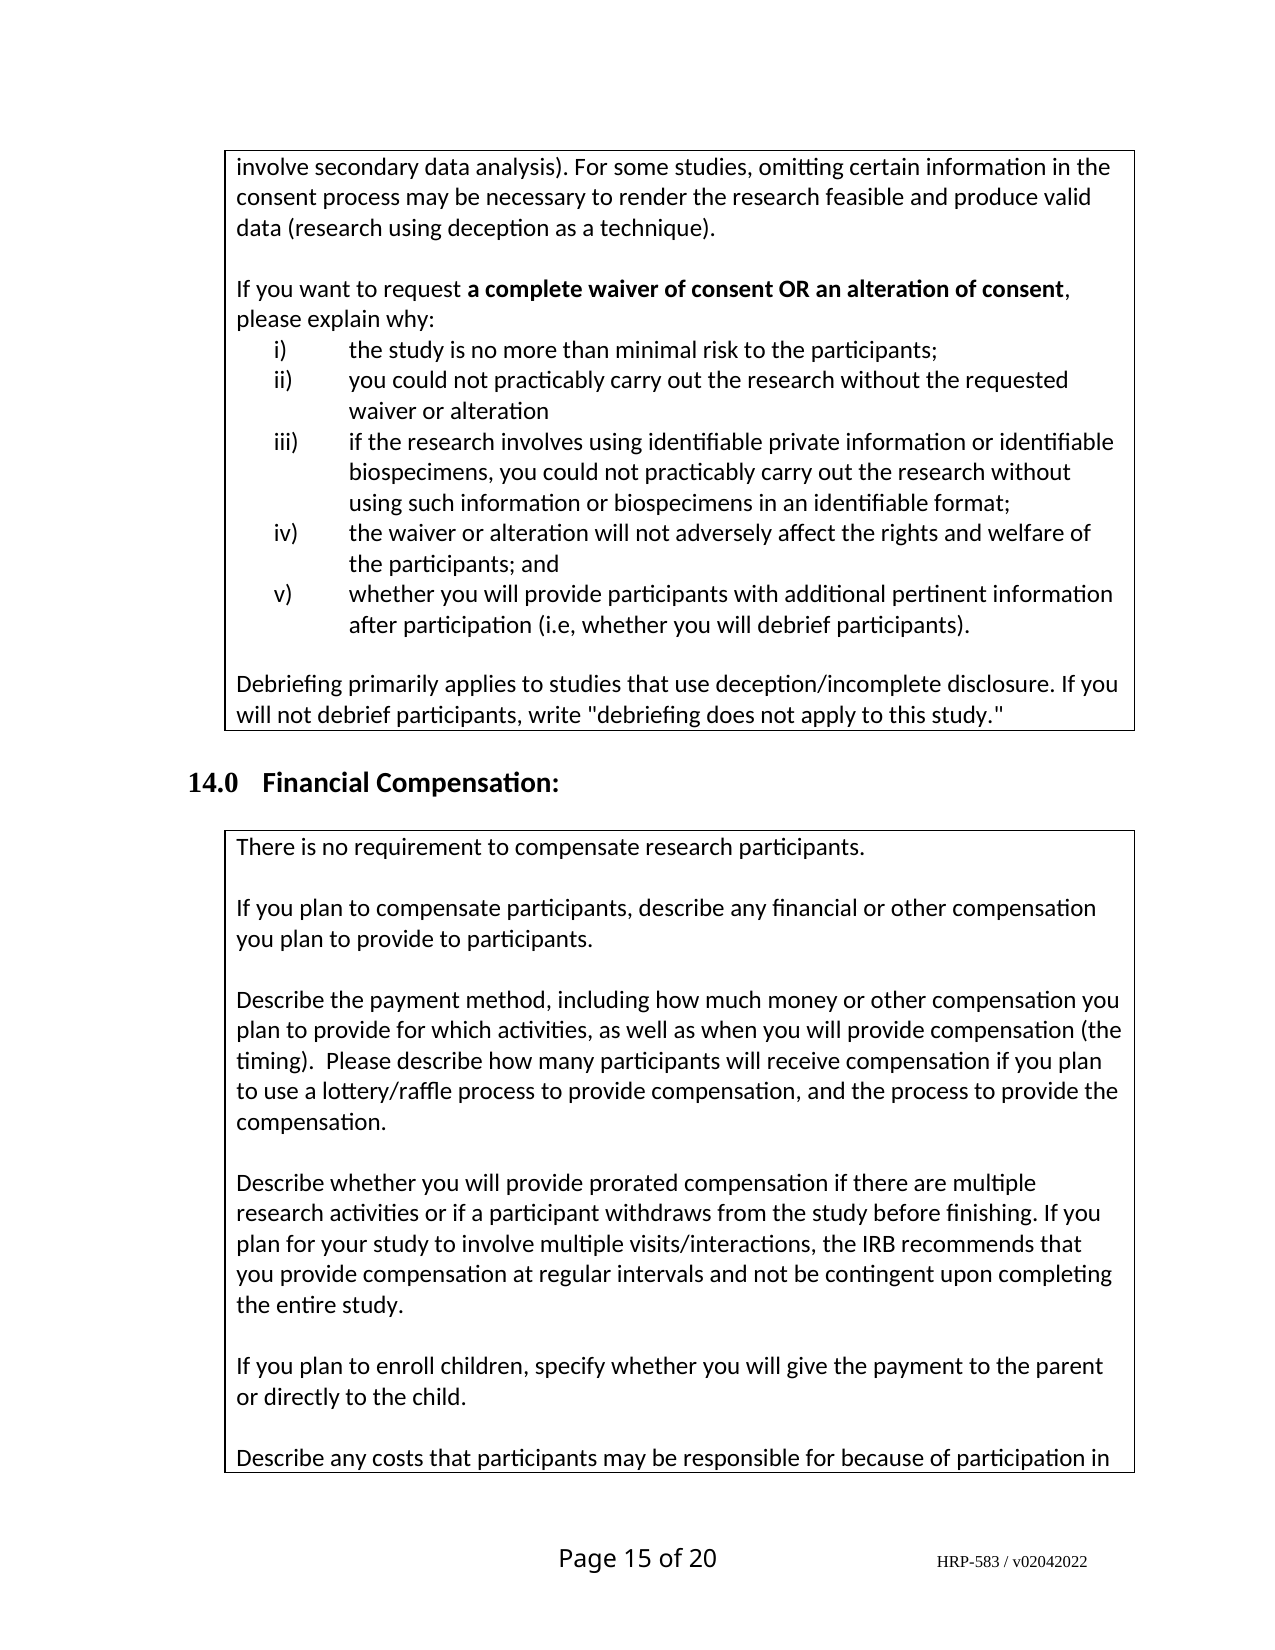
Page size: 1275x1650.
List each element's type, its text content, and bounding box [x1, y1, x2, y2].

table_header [226, 151, 1134, 729]
subtitle Financial Compensation: [187, 764, 1087, 800]
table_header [226, 831, 1134, 1472]
